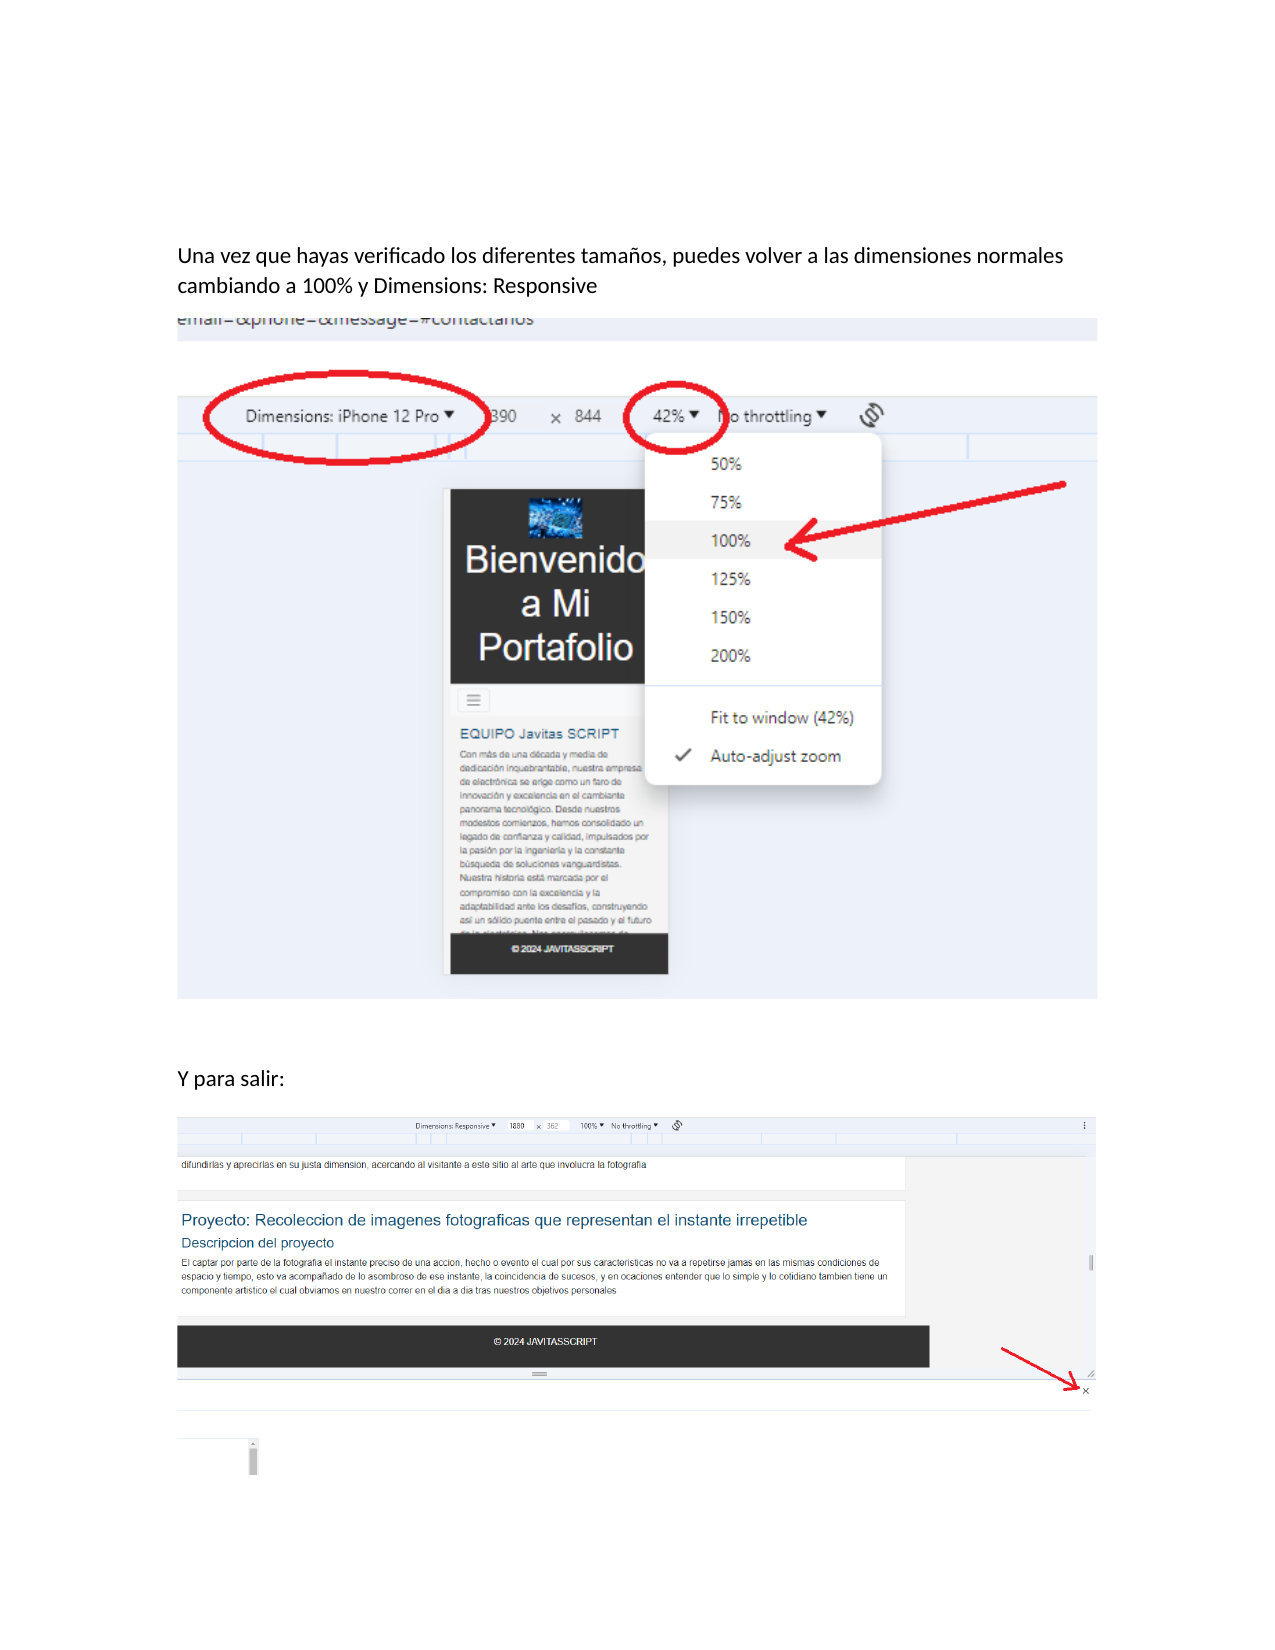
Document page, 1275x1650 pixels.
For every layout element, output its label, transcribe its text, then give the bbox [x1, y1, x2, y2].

text Una vez que hayas verificado los diferentes tamaños, puedes volver a las dimensiones normales cambiando a 100% y Dimensions: Responsive [177, 241, 1098, 299]
picture [177, 1110, 1096, 1475]
text Y para salir: [177, 1064, 1098, 1092]
picture [177, 318, 1098, 999]
